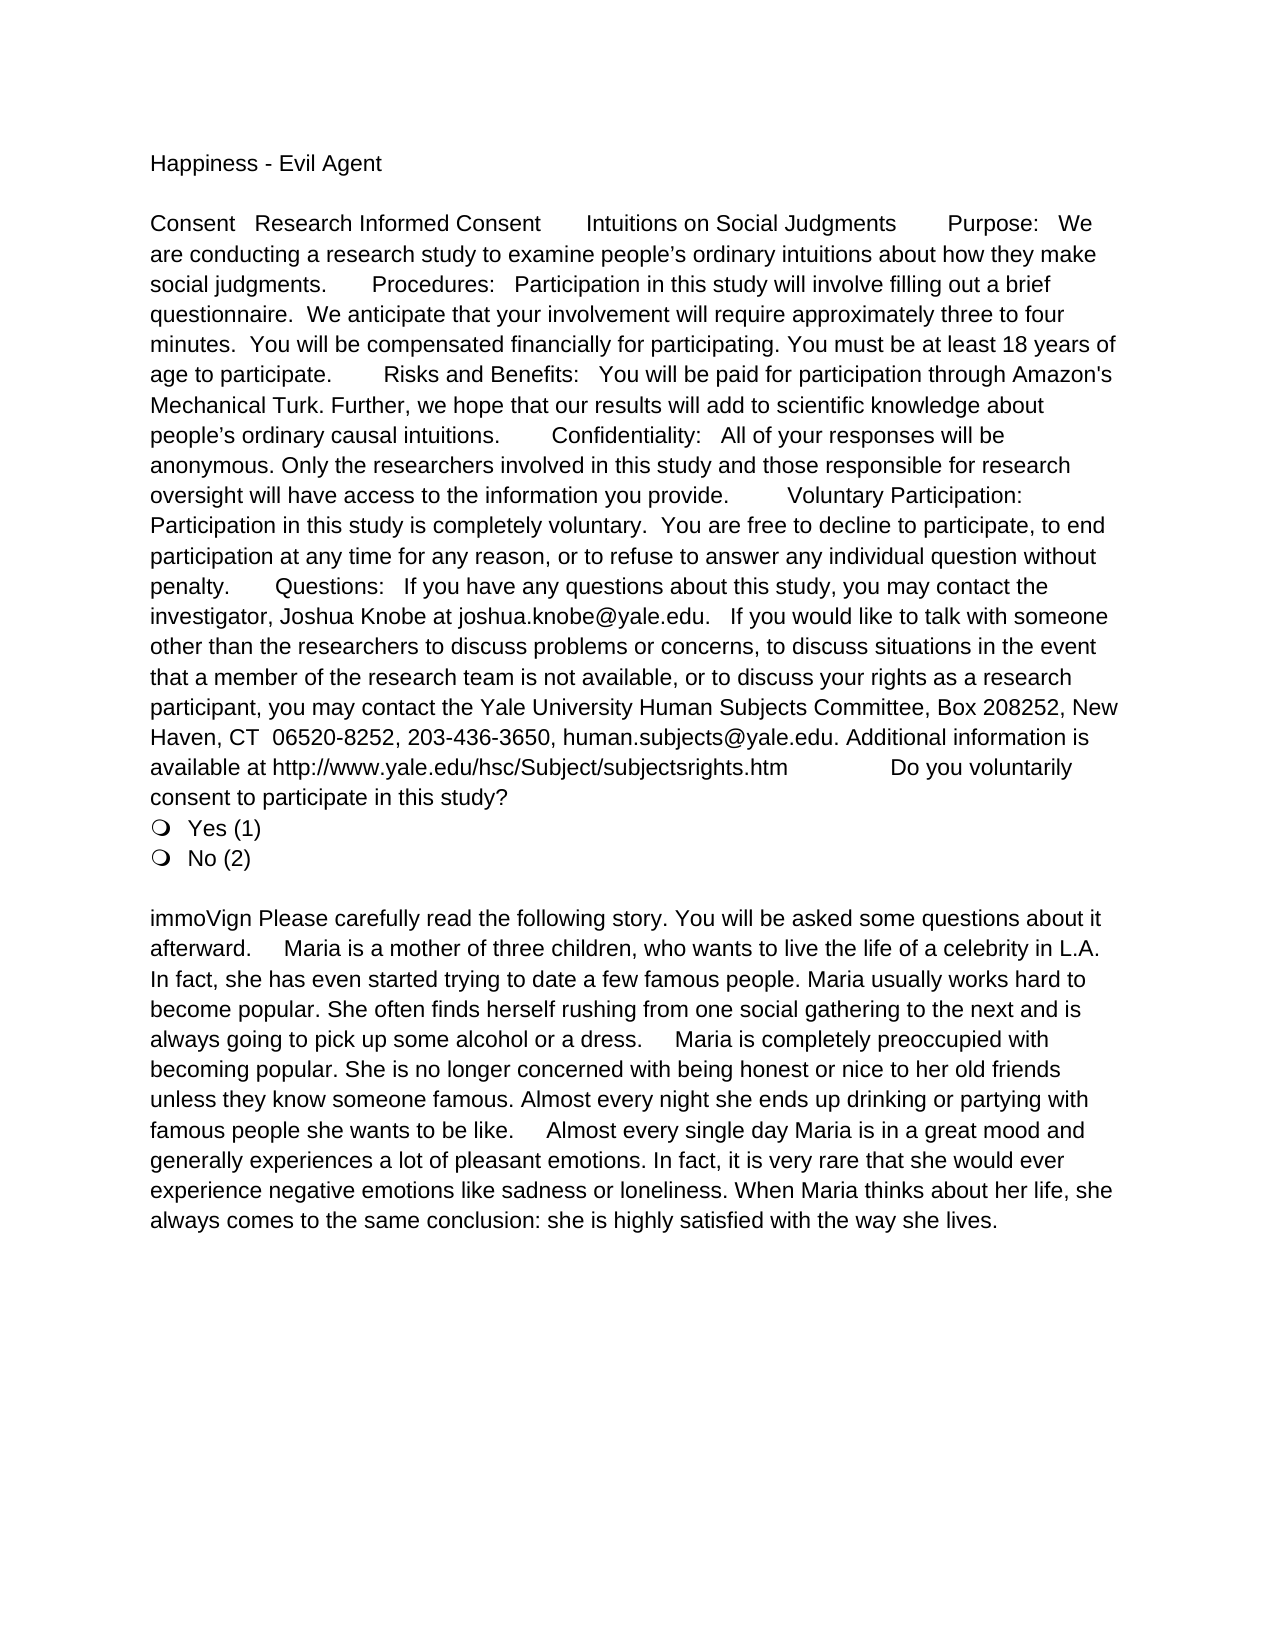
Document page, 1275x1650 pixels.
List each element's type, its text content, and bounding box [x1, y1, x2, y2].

list No (2) [150, 845, 1125, 871]
text Happiness - Evil Agent [150, 150, 1125, 176]
text immoVign Please carefully read the following story. You will be asked some questions about it afterward. Maria is a mother of three children, who wants to live the life of a celebrity in L.A. In fact, she has even started trying to date a few famous people. Maria usually works hard to become popular. She often finds herself rushing from one social gathering to the next and is always going to pick up some alcohol or a dress. Maria is completely preoccupied with becoming popular. She is no longer concerned with being honest or nice to her old friends unless they know someone famous. Almost every night she ends up drinking or partying with famous people she wants to be like. Almost every single day Maria is in a great mood and generally experiences a lot of pleasant emotions. In fact, it is very rare that she would ever experience negative emotions like sadness or loneliness. When Maria thinks about her life, she always comes to the same conclusion: she is highly satisfied with the way she lives. [150, 905, 1125, 1234]
text Consent Research Informed Consent Intuitions on Social Judgments Purpose: We are conducting a research study to examine people’s ordinary intuitions about how they make social judgments. Procedures: Participation in this study will involve filling out a brief questionnaire. We anticipate that your involvement will require approximately three to four minutes. You will be compensated financially for participating. You must be at least 18 years of age to participate. Risks and Benefits: You will be paid for participation through Amazon's Mechanical Turk. Further, we hope that our results will add to scientific knowledge about people’s ordinary causal intuitions. Confidentiality: All of your responses will be anonymous. Only the researchers involved in this study and those responsible for research oversight will have access to the information you provide. Voluntary Participation: Participation in this study is completely voluntary. You are free to decline to participate, to end participation at any time for any reason, or to refuse to answer any individual question without penalty. Questions: If you have any questions about this study, you may contact the investigator, Joshua Knobe at joshua.knobe@yale.edu. If you would like to talk with someone other than the researchers to discuss problems or concerns, to discuss situations in the event that a member of the research team is not available, or to discuss your rights as a research participant, you may contact the Yale University Human Subjects Committee, Box 208252, New Haven, CT 06520-8252, 203-436-3650, human.subjects@yale.edu. Additional information is available at http://www.yale.edu/hsc/Subject/subjectsrights.htm Do you voluntarily consent to participate in this study? [150, 210, 1125, 811]
list Yes (1) [150, 814, 1125, 841]
